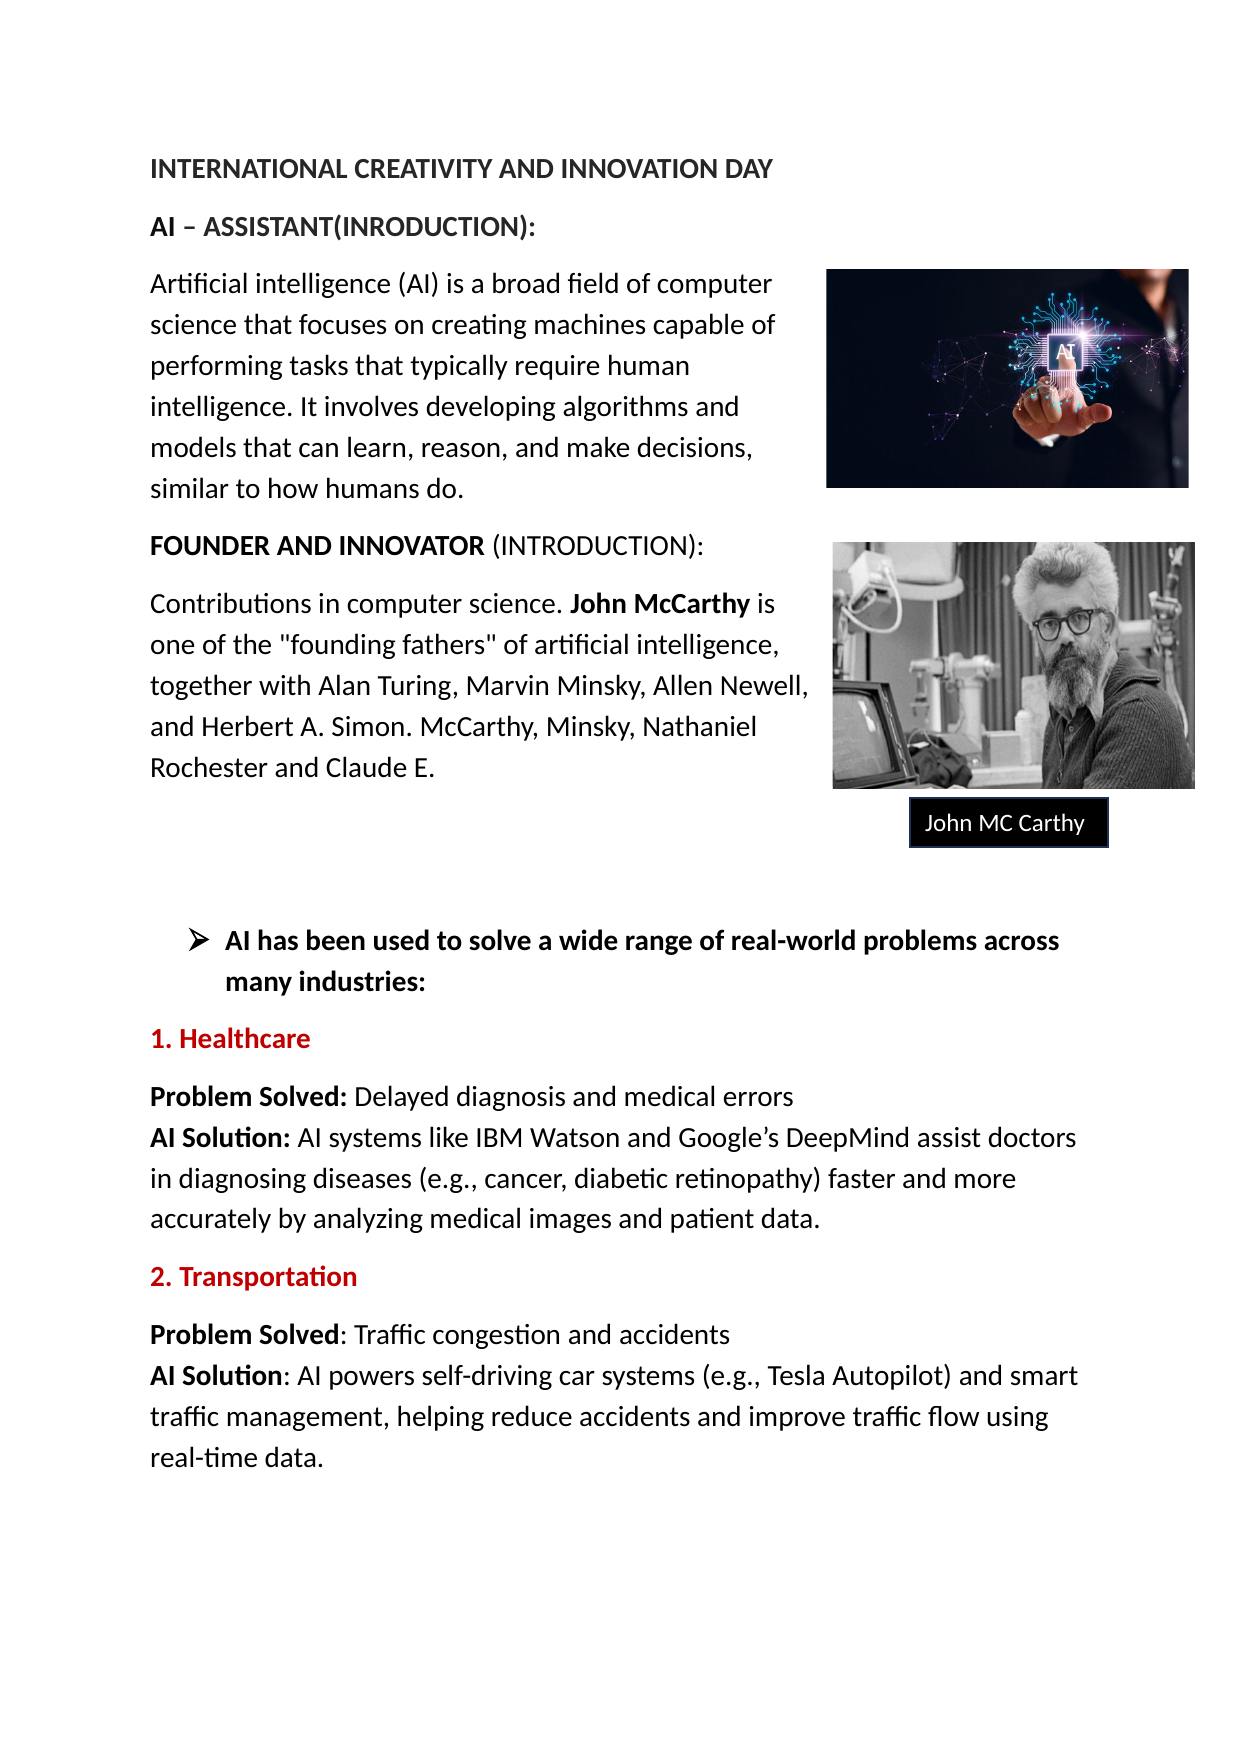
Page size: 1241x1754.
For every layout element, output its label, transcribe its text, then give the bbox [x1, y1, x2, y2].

picture [832, 542, 1195, 789]
text 1. Healthcare [150, 1020, 1090, 1056]
text 2. Transportation [150, 1258, 1090, 1294]
text AI – ASSISTANT(INRODUCTION): [150, 208, 1090, 243]
text Problem Solved: Delayed diagnosis and medical errors AI Solution: AI systems like IBM Watson and Google’s DeepMind assist doctors in diagnosing diseases (e.g., cancer, diabetic retinopathy) faster and more accurately by analyzing medical images and patient data. [150, 1078, 1090, 1236]
text Artificial intelligence (AI) is a broad field of computer science that focuses on creating machines capable of performing tasks that typically require human intelligence. It involves developing algorithms and models that can learn, reason, and make decisions, similar to how humans do. [150, 265, 1090, 506]
picture [826, 269, 1189, 488]
text INTERNATIONAL CREATIVITY AND INNOVATION DAY [150, 150, 1090, 186]
text Problem Solved: Traffic congestion and accidents AI Solution: AI powers self-driving car systems (e.g., Tesla Autopilot) and smart traffic management, helping reduce accidents and improve traffic flow using real-time data. [150, 1316, 1090, 1474]
text Contributions in computer science. John McCarthy is one of the "founding fathers" of artificial intelligence, together with Alan Turing, Marvin Minsky, Allen Newell, and Herbert A. Simon. McCarthy, Minsky, Nathaniel Rochester and Claude E. [150, 585, 832, 784]
text FOUNDER AND INNOVATOR (INTRODUCTION): [150, 527, 1090, 563]
list AI has been used to solve a wide range of real-world problems across many industries: [187, 922, 1090, 998]
